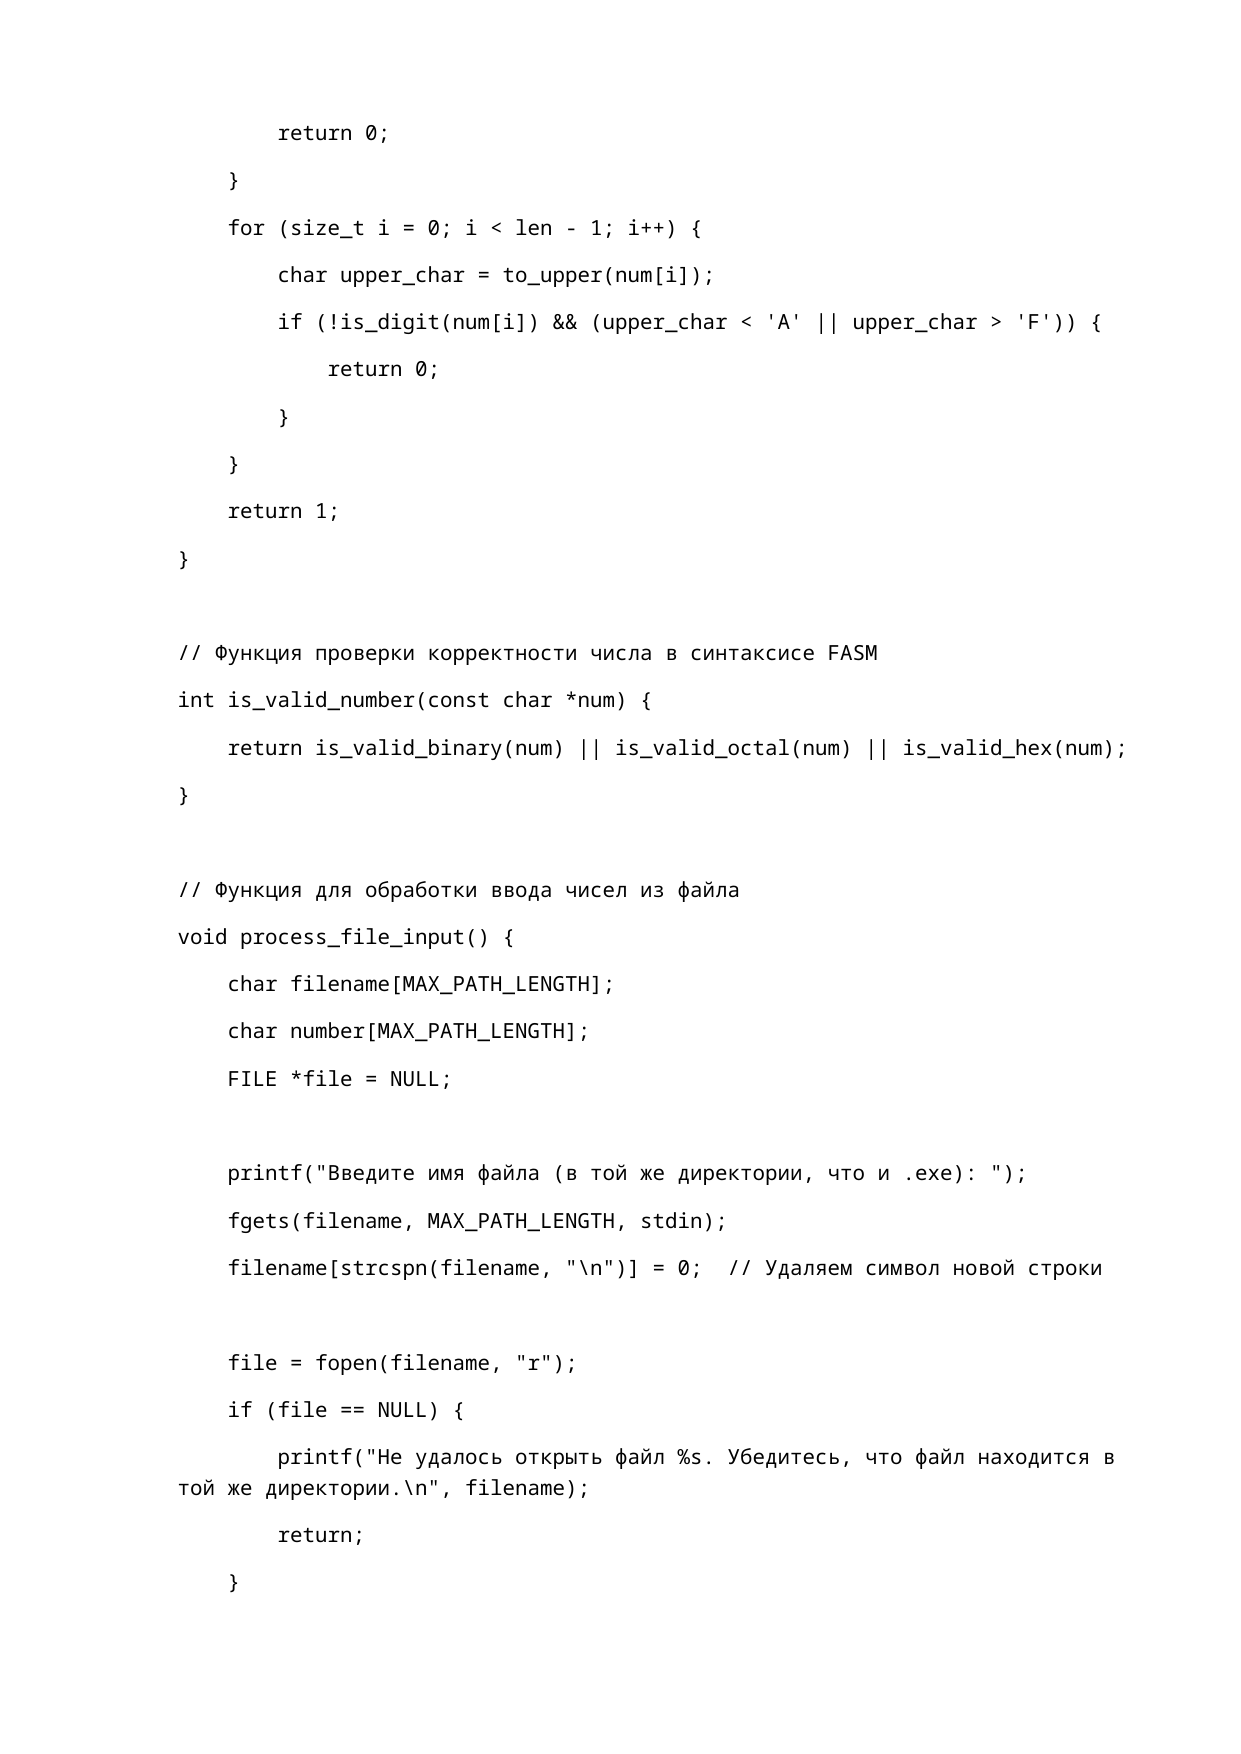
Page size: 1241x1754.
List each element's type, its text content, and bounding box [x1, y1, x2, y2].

text file = fopen(filename, "r"); [177, 1348, 1152, 1376]
text return 1; [177, 496, 1152, 525]
text } [177, 544, 1152, 572]
text for (size_t i = 0; i < len - 1; i++) { [177, 213, 1152, 241]
text // Функция проверки корректности числа в синтаксисе FASM [177, 638, 1152, 667]
text FILE *file = NULL; [177, 1064, 1152, 1092]
text return; [177, 1520, 1152, 1549]
text void process_file_input() { [177, 922, 1152, 951]
text printf("Не удалось открыть файл %s. Убедитесь, что файл находится в той же директории.\n", filename); [177, 1442, 1152, 1501]
text char number[MAX_PATH_LENGTH]; [177, 1017, 1152, 1045]
text return 0; [177, 118, 1152, 147]
text filename[strcspn(filename, "\n")] = 0; // Удаляем символ новой строки [177, 1253, 1152, 1282]
text int is_valid_number(const char *num) { [177, 686, 1152, 714]
text // Функция для обработки ввода чисел из файла [177, 875, 1152, 903]
text } [177, 1567, 1152, 1596]
text char filename[MAX_PATH_LENGTH]; [177, 969, 1152, 998]
text printf("Введите имя файла (в той же директории, что и .exe): "); [177, 1158, 1152, 1187]
text return 0; [177, 354, 1152, 383]
text } [177, 449, 1152, 478]
text return is_valid_binary(num) || is_valid_octal(num) || is_valid_hex(num); [177, 733, 1152, 761]
text if (!is_digit(num[i]) && (upper_char < 'A' || upper_char > 'F')) { [177, 307, 1152, 336]
text } [177, 402, 1152, 430]
text } [177, 780, 1152, 809]
text char upper_char = to_upper(num[i]); [177, 260, 1152, 288]
text fgets(filename, MAX_PATH_LENGTH, stdin); [177, 1206, 1152, 1234]
text if (file == NULL) { [177, 1395, 1152, 1423]
text } [177, 165, 1152, 194]
